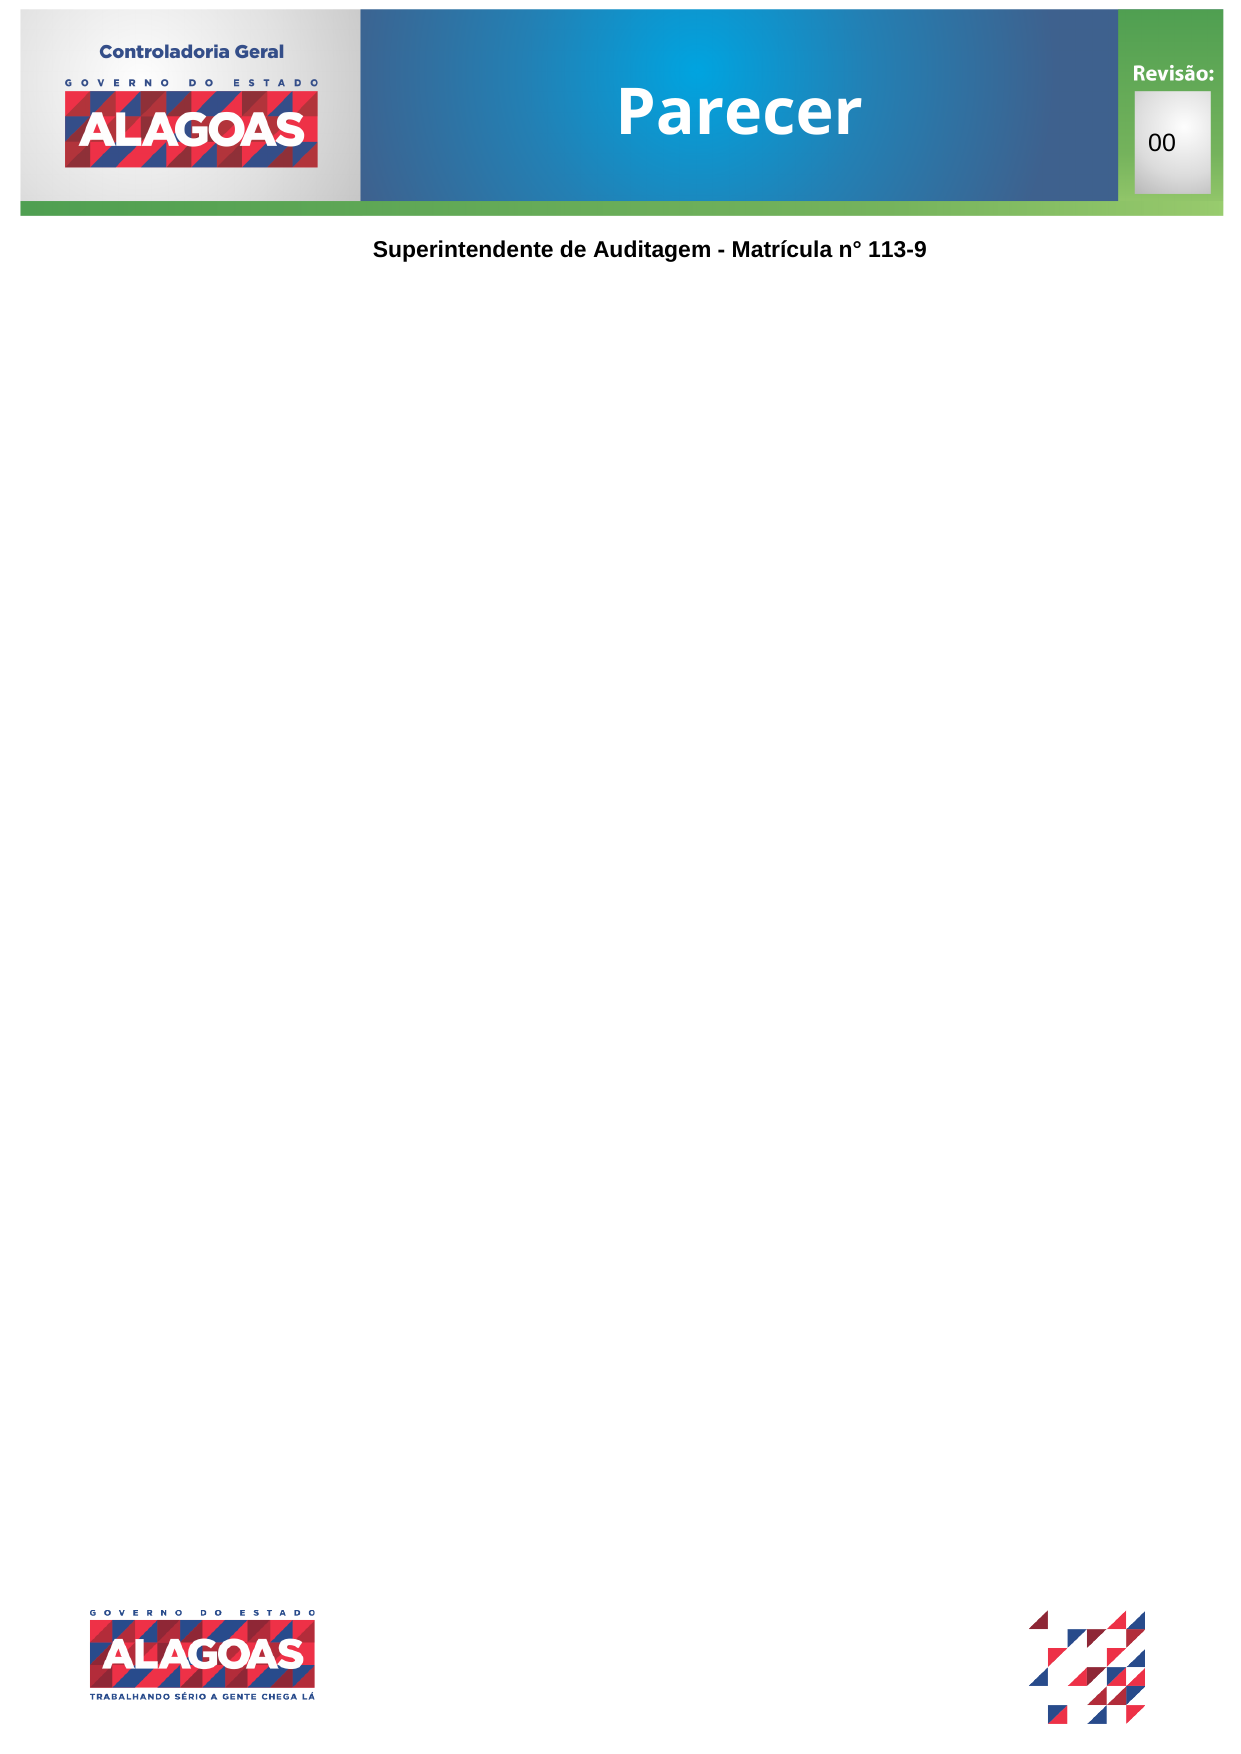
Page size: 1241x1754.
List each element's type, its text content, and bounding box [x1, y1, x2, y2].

picture [89, 1610, 315, 1700]
text Superintendente de Auditagem - Matrícula n° 113-9 [177, 236, 1122, 263]
picture [20, 9, 1224, 216]
picture [1028, 1610, 1145, 1724]
